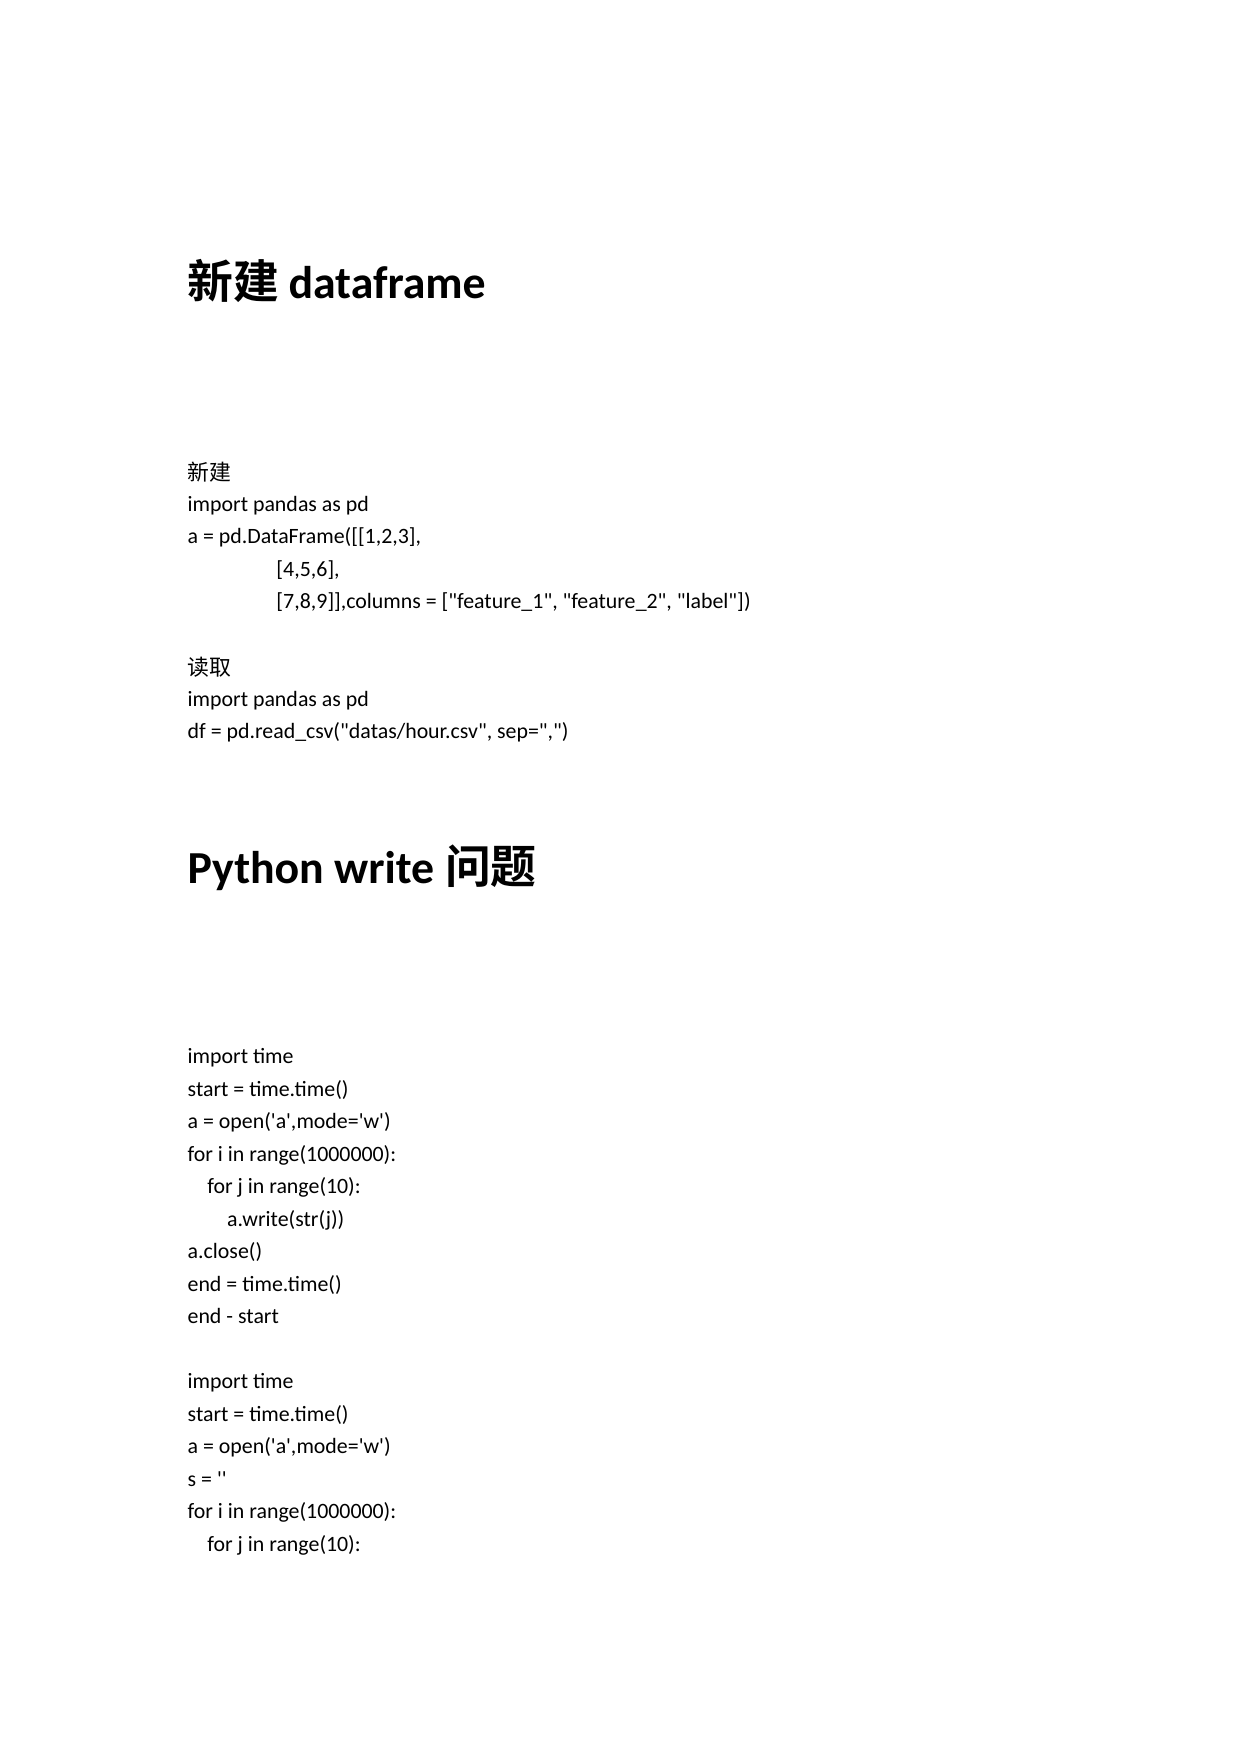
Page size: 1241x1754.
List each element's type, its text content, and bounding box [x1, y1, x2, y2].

text a = open('a',mode='w') [187, 1105, 1053, 1137]
text a.write(str(j)) [187, 1202, 1053, 1235]
text a = pd.DataFrame([[1,2,3], [187, 519, 1053, 552]
text 读取 [187, 649, 1053, 682]
subtitle 新建dataframe [187, 230, 1053, 327]
text [7,8,9]],columns = ["feature_1", "feature_2", "label"]) [187, 584, 1053, 617]
text for i in range(1000000): [187, 1495, 1053, 1527]
text for i in range(1000000): [187, 1137, 1053, 1170]
text df = pd.read_csv("datas/hour.csv", sep=",") [187, 714, 1053, 747]
text for j in range(10): [187, 1527, 1053, 1560]
text a.close() [187, 1235, 1053, 1267]
text start = time.time() [187, 1072, 1053, 1105]
text a = open('a',mode='w') [187, 1430, 1053, 1462]
text end - start [187, 1300, 1053, 1332]
text [4,5,6], [187, 552, 1053, 584]
text s = '' [187, 1462, 1053, 1495]
text for j in range(10): [187, 1170, 1053, 1202]
subtitle Python write 问题 [187, 815, 1053, 912]
text end = time.time() [187, 1267, 1053, 1300]
text import time [187, 1365, 1053, 1397]
text import pandas as pd [187, 682, 1053, 714]
text import time [187, 1040, 1053, 1072]
text import pandas as pd [187, 487, 1053, 519]
text start = time.time() [187, 1397, 1053, 1430]
text 新建 [187, 454, 1053, 487]
